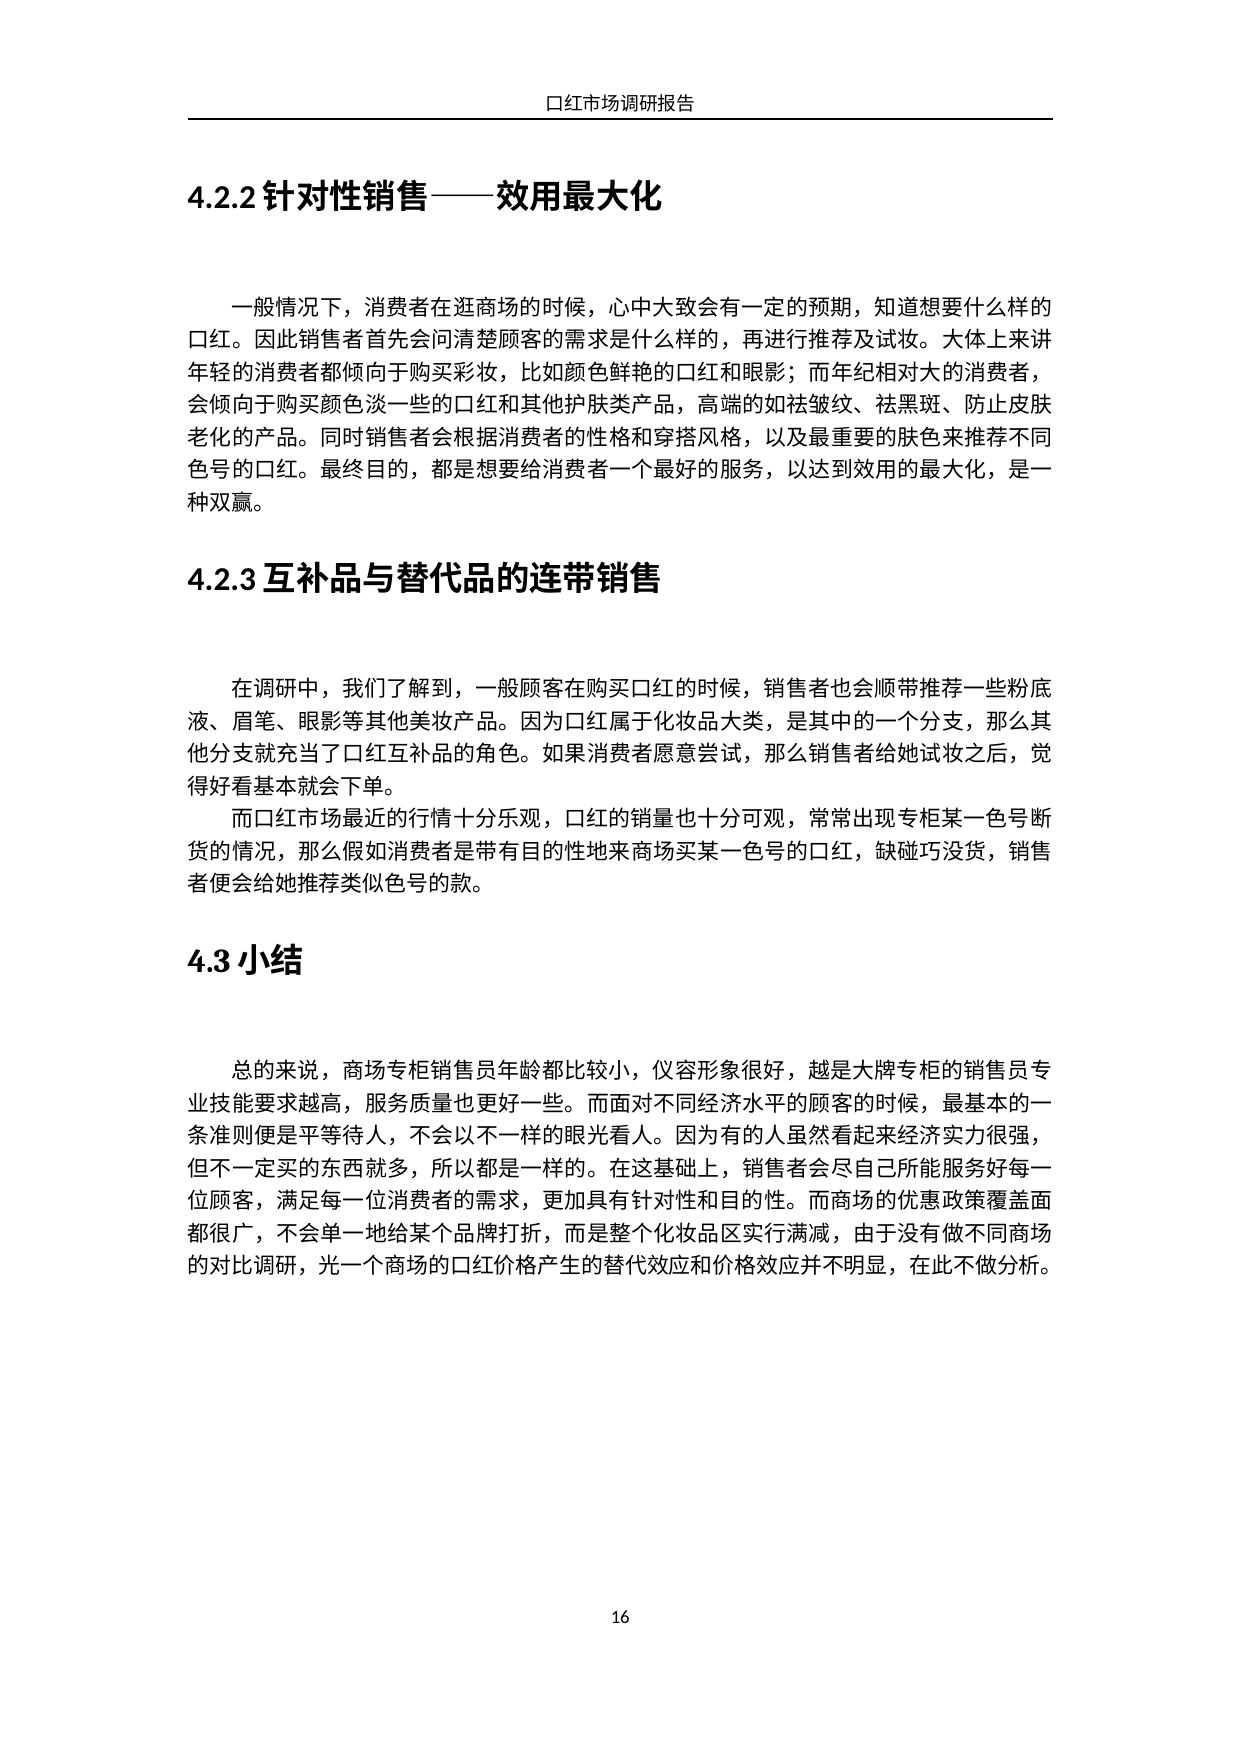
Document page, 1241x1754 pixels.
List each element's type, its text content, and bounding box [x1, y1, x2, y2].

text 在调研中，我们了解到，一般顾客在购买口红的时候，销售者也会顺带推荐一些粉底液、眉笔、眼影等其他美妆产品。因为口红属于化妆品大类，是其中的一个分支，那么其他分支就充当了口红互补品的角色。如果消费者愿意尝试，那么销售者给她试妆之后，觉得好看基本就会下单。 [187, 671, 1053, 801]
subtitle 4.3小结 [187, 926, 1053, 991]
text 而口红市场最近的行情十分乐观，口红的销量也十分可观，常常出现专柜某一色号断货的情况，那么假如消费者是带有目的性地来商场买某一色号的口红，缺碰巧没货，销售者便会给她推荐类似色号的款。 [187, 801, 1053, 898]
text 一般情况下，消费者在逛商场的时候，心中大致会有一定的预期，知道想要什么样的口红。因此销售者首先会问清楚顾客的需求是什么样的，再进行推荐及试妆。大体上来讲，年轻的消费者都倾向于购买彩妆，比如颜色鲜艳的口红和眼影；而年纪相对大的消费者，会倾向于购买颜色淡一些的口红和其他护肤类产品，高端的如祛皱纹、祛黑斑、防止皮肤老化的产品。同时销售者会根据消费者的性格和穿搭风格，以及最重要的肤色来推荐不同色号的口红。最终目的，都是想要给消费者一个最好的服务，以达到效用的最大化，是一种双赢。 [187, 289, 1053, 517]
subtitle 4.2.2针对性销售——效用最大化 [187, 162, 1053, 227]
subtitle 4.2.3互补品与替代品的连带销售 [187, 544, 1053, 609]
text 总的来说，商场专柜销售员年龄都比较小，仪容形象很好，越是大牌专柜的销售员专业技能要求越高，服务质量也更好一些。而面对不同经济水平的顾客的时候，最基本的一条准则便是平等待人，不会以不一样的眼光看人。因为有的人虽然看起来经济实力很强，但不一定买的东西就多，所以都是一样的。在这基础上，销售者会尽自己所能服务好每一位顾客，满足每一位消费者的需求，更加具有针对性和目的性。而商场的优惠政策覆盖面都很广，不会单一地给某个品牌打折，而是整个化妆品区实行满减，由于没有做不同商场的对比调研，光一个商场的口红价格产生的替代效应和价格效应并不明显，在此不做分析。 [187, 1053, 1053, 1280]
